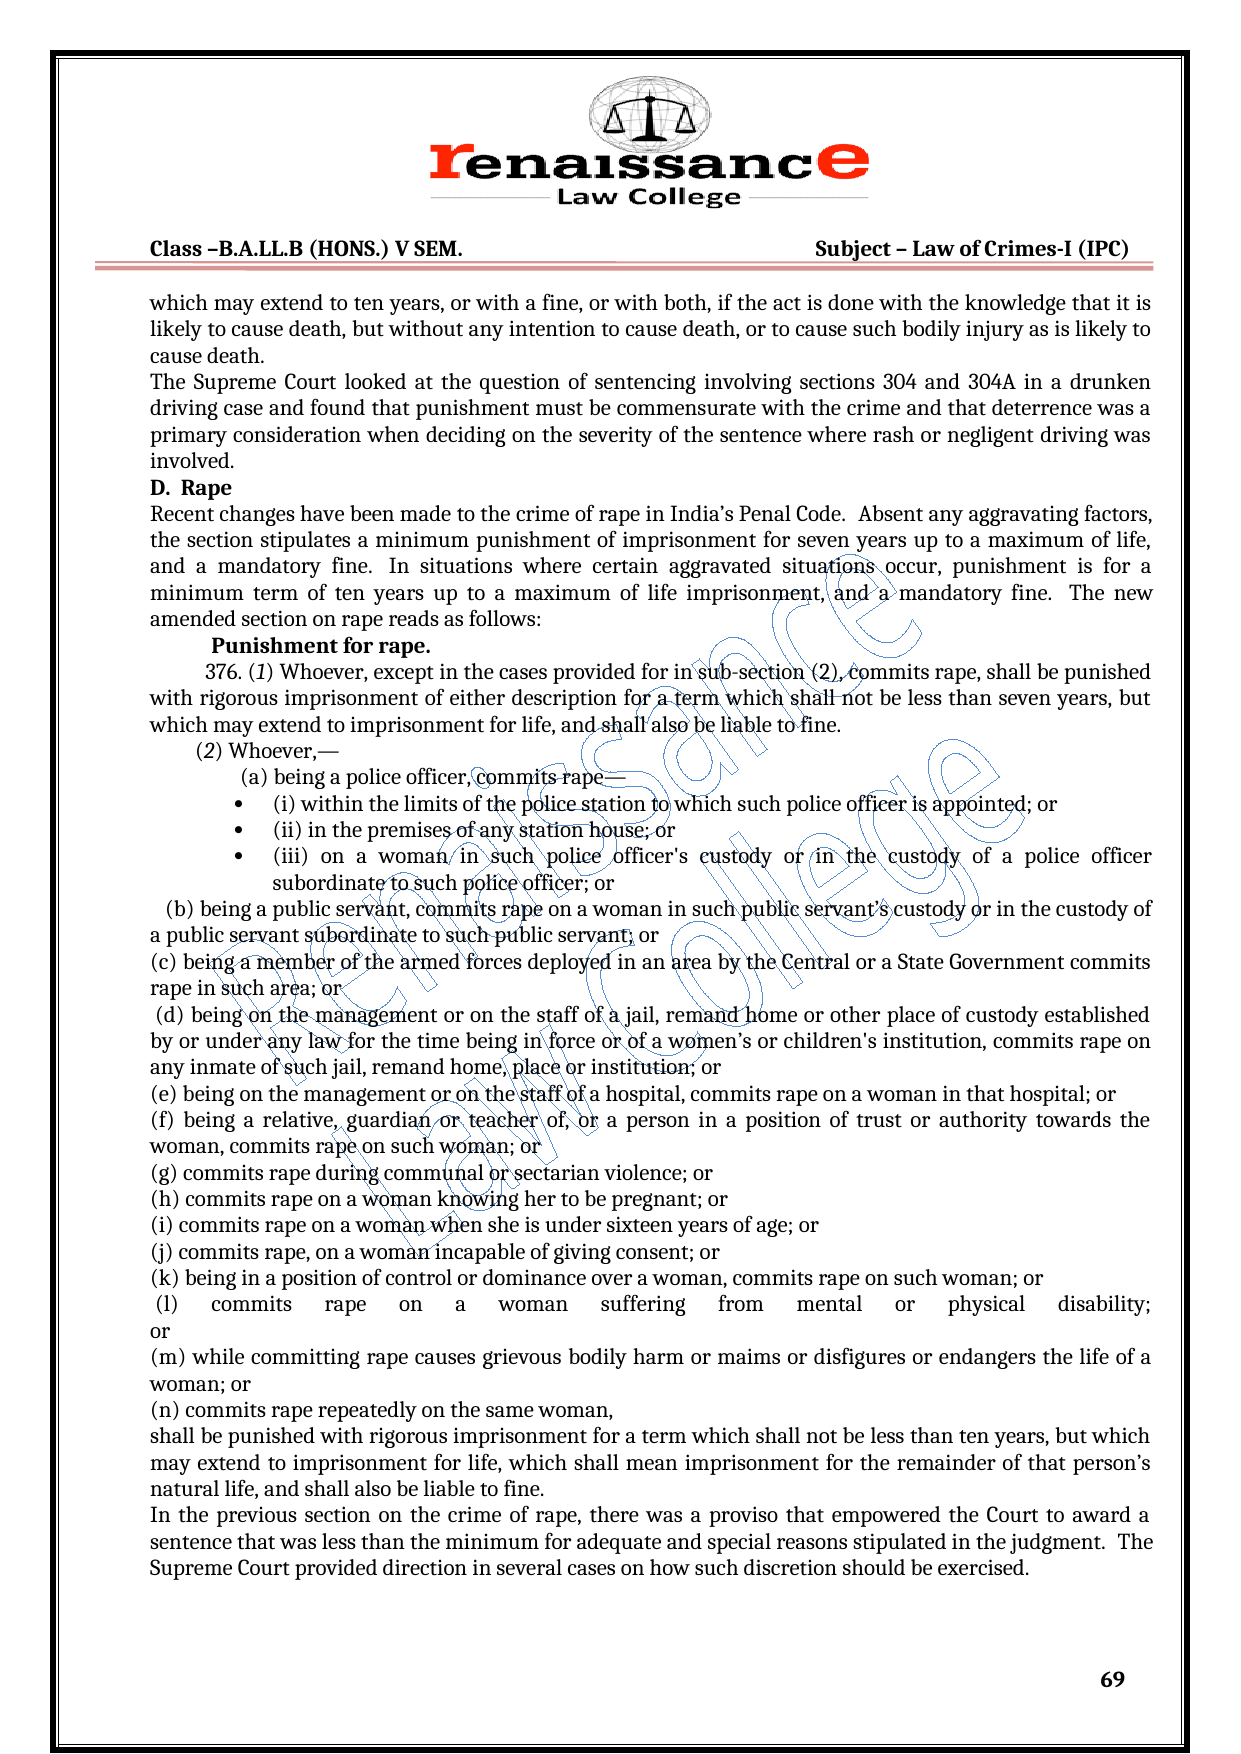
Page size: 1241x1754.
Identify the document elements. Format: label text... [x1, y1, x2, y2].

list (iii) on a woman in such police officer's custody or in the custody of a police officer subordinate to such police officer; or [235, 843, 1153, 896]
text (l) commits rape on a woman suffering from mental or physical disability; or [150, 1291, 1153, 1344]
text (h) commits rape on a woman knowing her to be pregnant; or [150, 1186, 1153, 1212]
subtitle Punishment for rape. [150, 632, 1153, 659]
text (g) commits rape during communal or sectarian violence; or [150, 1159, 1153, 1186]
text The Supreme Court looked at the question of sentencing involving sections 304 and 304A in a drunken driving case and found that punishment must be commensurate with the crime and that deterrence was a primary consideration when deciding on the severity of the sentence where rash or negligent driving was involved. [150, 369, 1153, 474]
text (c) being a member of the armed forces deployed in an area by the Central or a State Government commits rape in such area; or [150, 949, 1153, 1001]
list (ii) in the premises of any station house; or [235, 817, 1153, 843]
text (j) commits rape, on a woman incapable of giving consent; or [150, 1238, 1153, 1265]
text Recent changes have been made to the crime of rape in India’s Penal Code. Absent any aggravating factors, the section stipulates a minimum punishment of imprisonment for seven years up to a maximum of life, and a mandatory fine. In situations where certain aggravated situations occur, punishment is for a minimum term of ten years up to a maximum of life imprisonment, and a mandatory fine. The new amended section on rape reads as follows: [150, 501, 1153, 632]
text (a) being a police officer, commits rape— [150, 764, 1153, 791]
text (e) being on the management or on the staff of a hospital, commits rape on a woman in that hospital; or [150, 1080, 1153, 1107]
text (f) being a relative, guardian or teacher of, or a person in a position of trust or authority towards the woman, commits rape on such woman; or [150, 1107, 1153, 1159]
text (b) being a public servant, commits rape on a woman in such public servant’s custody or in the custody of a public servant subordinate to such public servant; or [150, 896, 1153, 949]
text (n) commits rape repeatedly on the same woman, [150, 1397, 1153, 1423]
text shall be punished with rigorous imprisonment for a term which shall not be less than ten years, but which may extend to imprisonment for life, which shall mean imprisonment for the remainder of that person’s natural life, and shall also be liable to fine. [150, 1423, 1153, 1502]
text In the previous section on the crime of rape, there was a proviso that empowered the Court to award a sentence that was less than the minimum for adequate and special reasons stipulated in the judgment. The Supreme Court provided direction in several cases on how such discretion should be exercised. [150, 1502, 1153, 1581]
text (m) while committing rape causes grievous bodily harm or maims or disfigures or endangers the life of a woman; or [150, 1344, 1153, 1397]
subtitle D. Rape [150, 474, 1153, 501]
text (k) being in a position of control or dominance over a woman, commits rape on such woman; or [150, 1265, 1153, 1291]
text 376. (1) Whoever, except in the cases provided for in sub-section (2), commits rape, shall be punished with rigorous imprisonment of either description for a term which shall not be less than seven years, but which may extend to imprisonment for life, and shall also be liable to fine. [150, 659, 1153, 738]
text (d) being on the management or on the staff of a jail, remand home or other place of custody established by or under any law for the time being in force or of a women’s or children's institution, commits rape on any inmate of such jail, remand home, place or institution; or [150, 1001, 1153, 1080]
list (i) within the limits of the police station to which such police officer is appointed; or [235, 791, 1153, 817]
picture [406, 75, 897, 209]
text (i) commits rape on a woman when she is under sixteen years of age; or [150, 1212, 1153, 1238]
text (2) Whoever,— [150, 738, 1153, 764]
